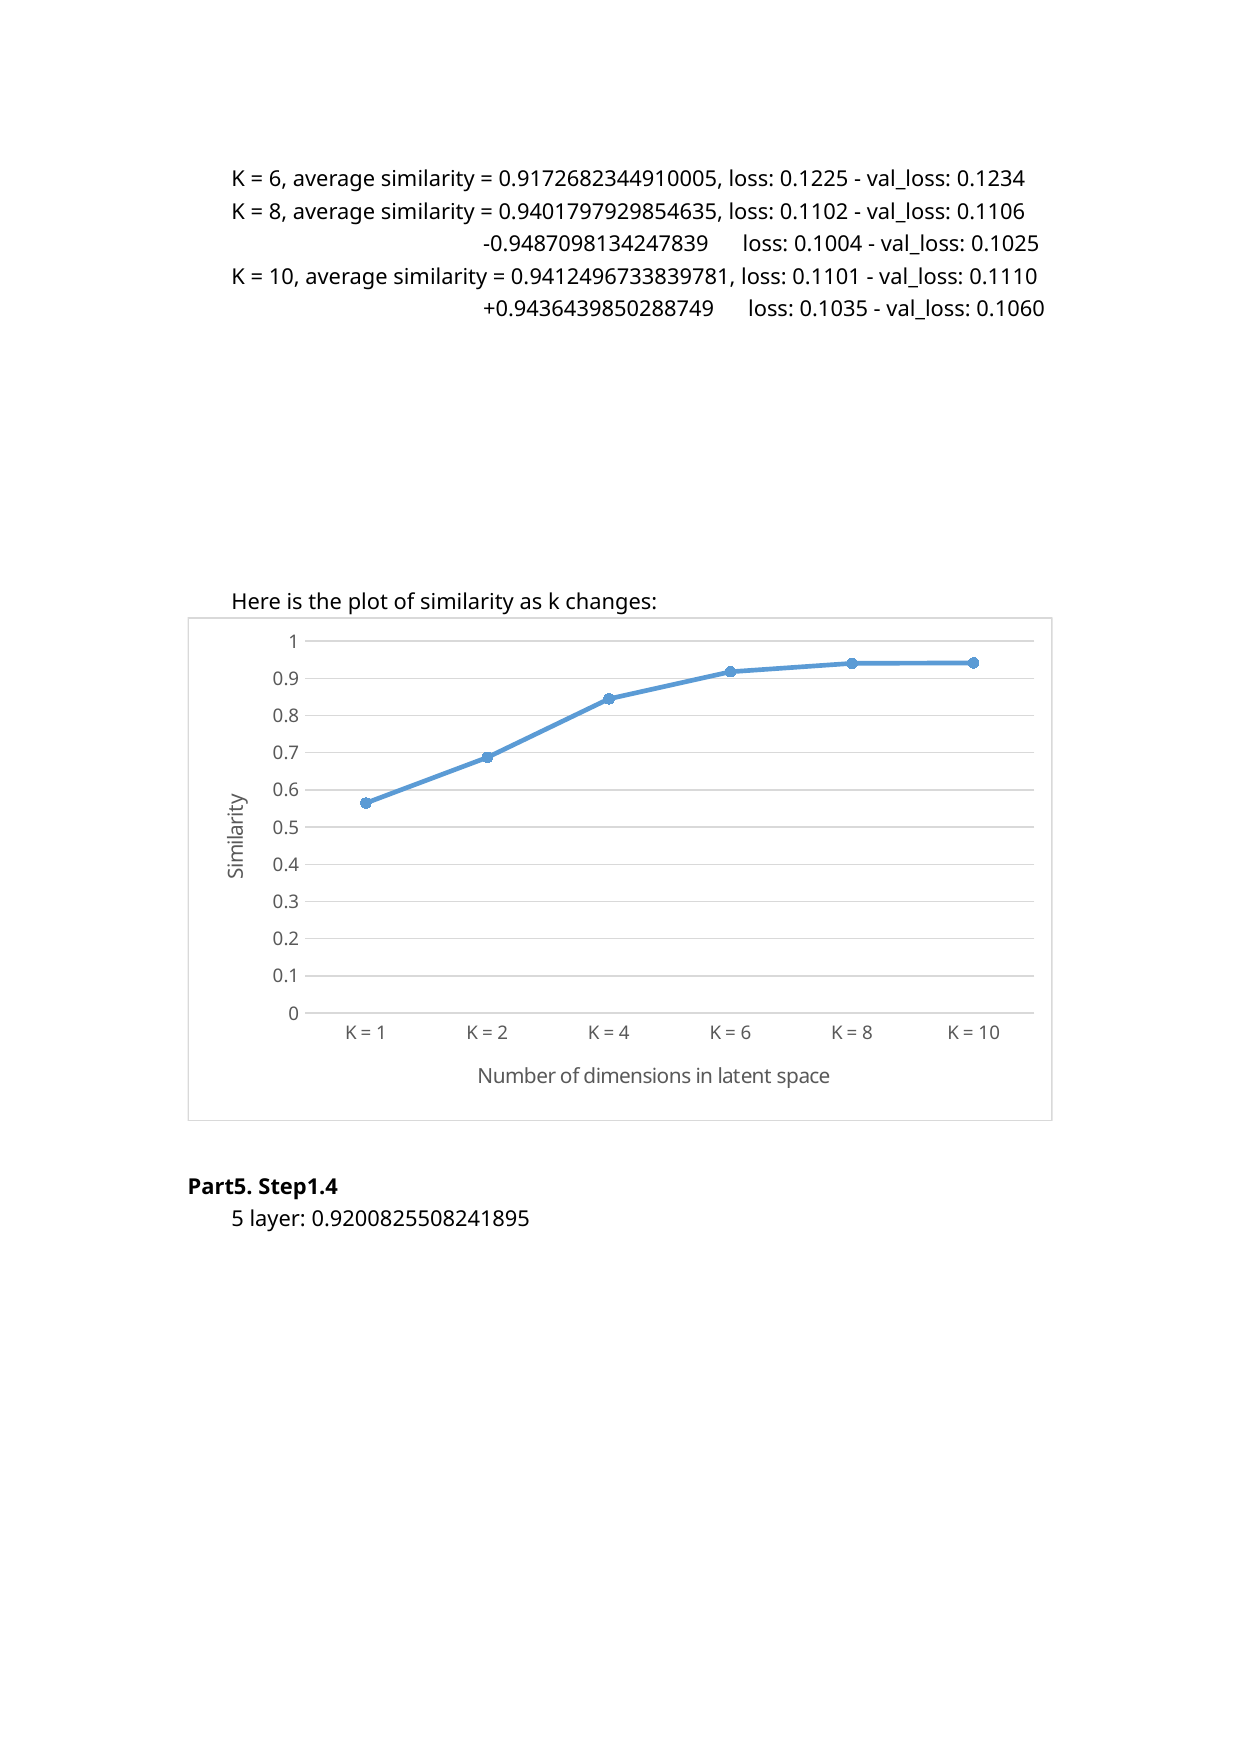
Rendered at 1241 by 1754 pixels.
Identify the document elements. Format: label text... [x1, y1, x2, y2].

text -0.9487098134247839 loss: 0.1004 - val_loss: 0.1025 [187, 227, 1053, 259]
text K = 10, average similarity = 0.9412496733839781, loss: 0.1101 - val_loss: 0.1110 [187, 259, 1053, 292]
text 5 layer: 0.9200825508241895 [187, 1202, 1053, 1234]
text +0.9436439850288749 loss: 0.1035 - val_loss: 0.1060 [187, 292, 1053, 324]
text Here is the plot of similarity as k changes: [187, 584, 1053, 617]
text Part5. Step1.4 [187, 1169, 1053, 1202]
text K = 8, average similarity = 0.9401797929854635, loss: 0.1102 - val_loss: 0.1106 [187, 194, 1053, 227]
text K = 6, average similarity = 0.9172682344910005, loss: 0.1225 - val_loss: 0.1234 [187, 162, 1053, 194]
